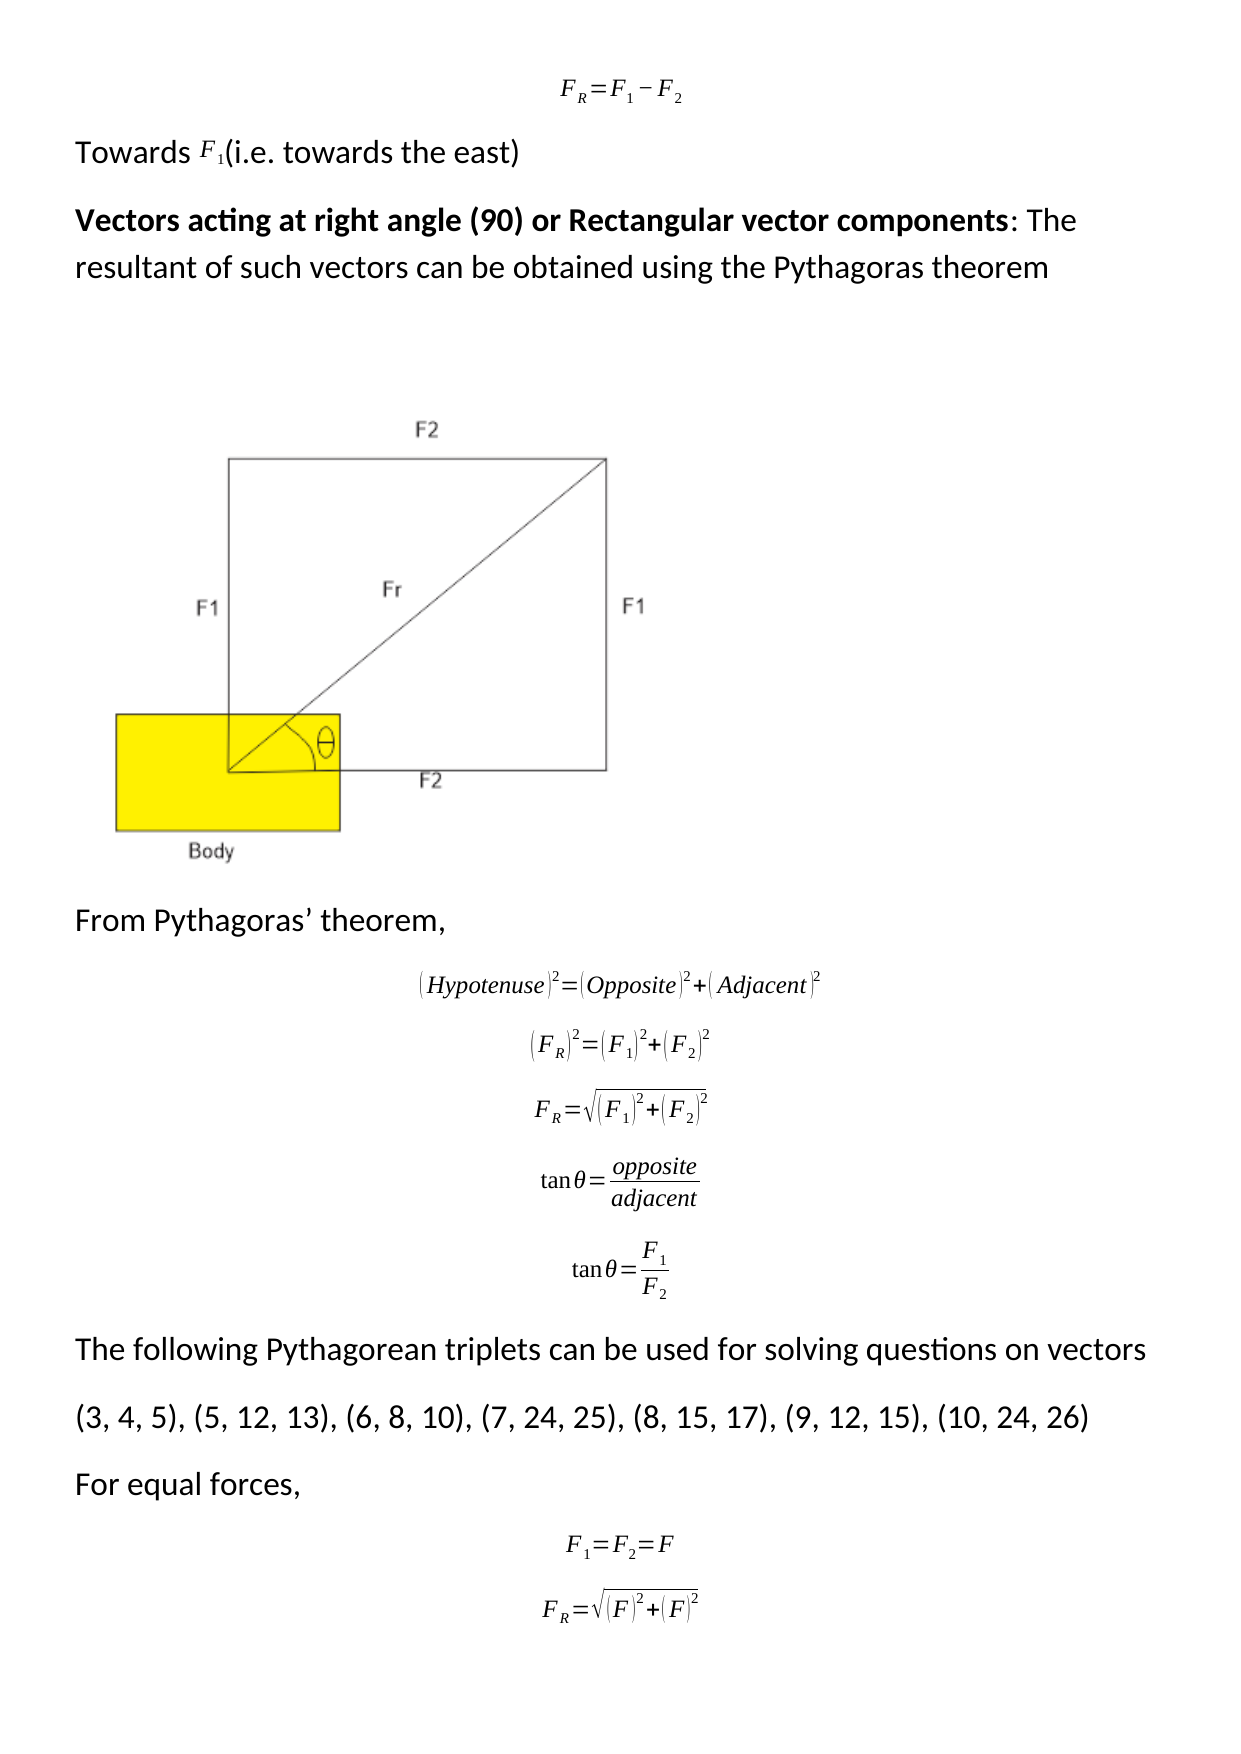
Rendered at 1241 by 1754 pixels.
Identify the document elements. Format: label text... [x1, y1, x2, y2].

text (3, 4, 5), (5, 12, 13), (6, 8, 10), (7, 24, 25), (8, 15, 17), (9, 12, 15), (10, 24, 26) [75, 1396, 1165, 1437]
text Vectors acting at right angle (90) or Rectangular vector components: The resultant of such vectors can be obtained using the Pythagoras theorem [75, 199, 1165, 286]
text Towards (i.e. towards the east) [75, 131, 1165, 172]
text The following Pythagorean triplets can be used for solving questions on vectors [75, 1328, 1165, 1369]
text From Pythagoras’ theorem, [75, 899, 1165, 940]
picture [75, 313, 675, 875]
text For equal forces, [75, 1463, 1165, 1504]
